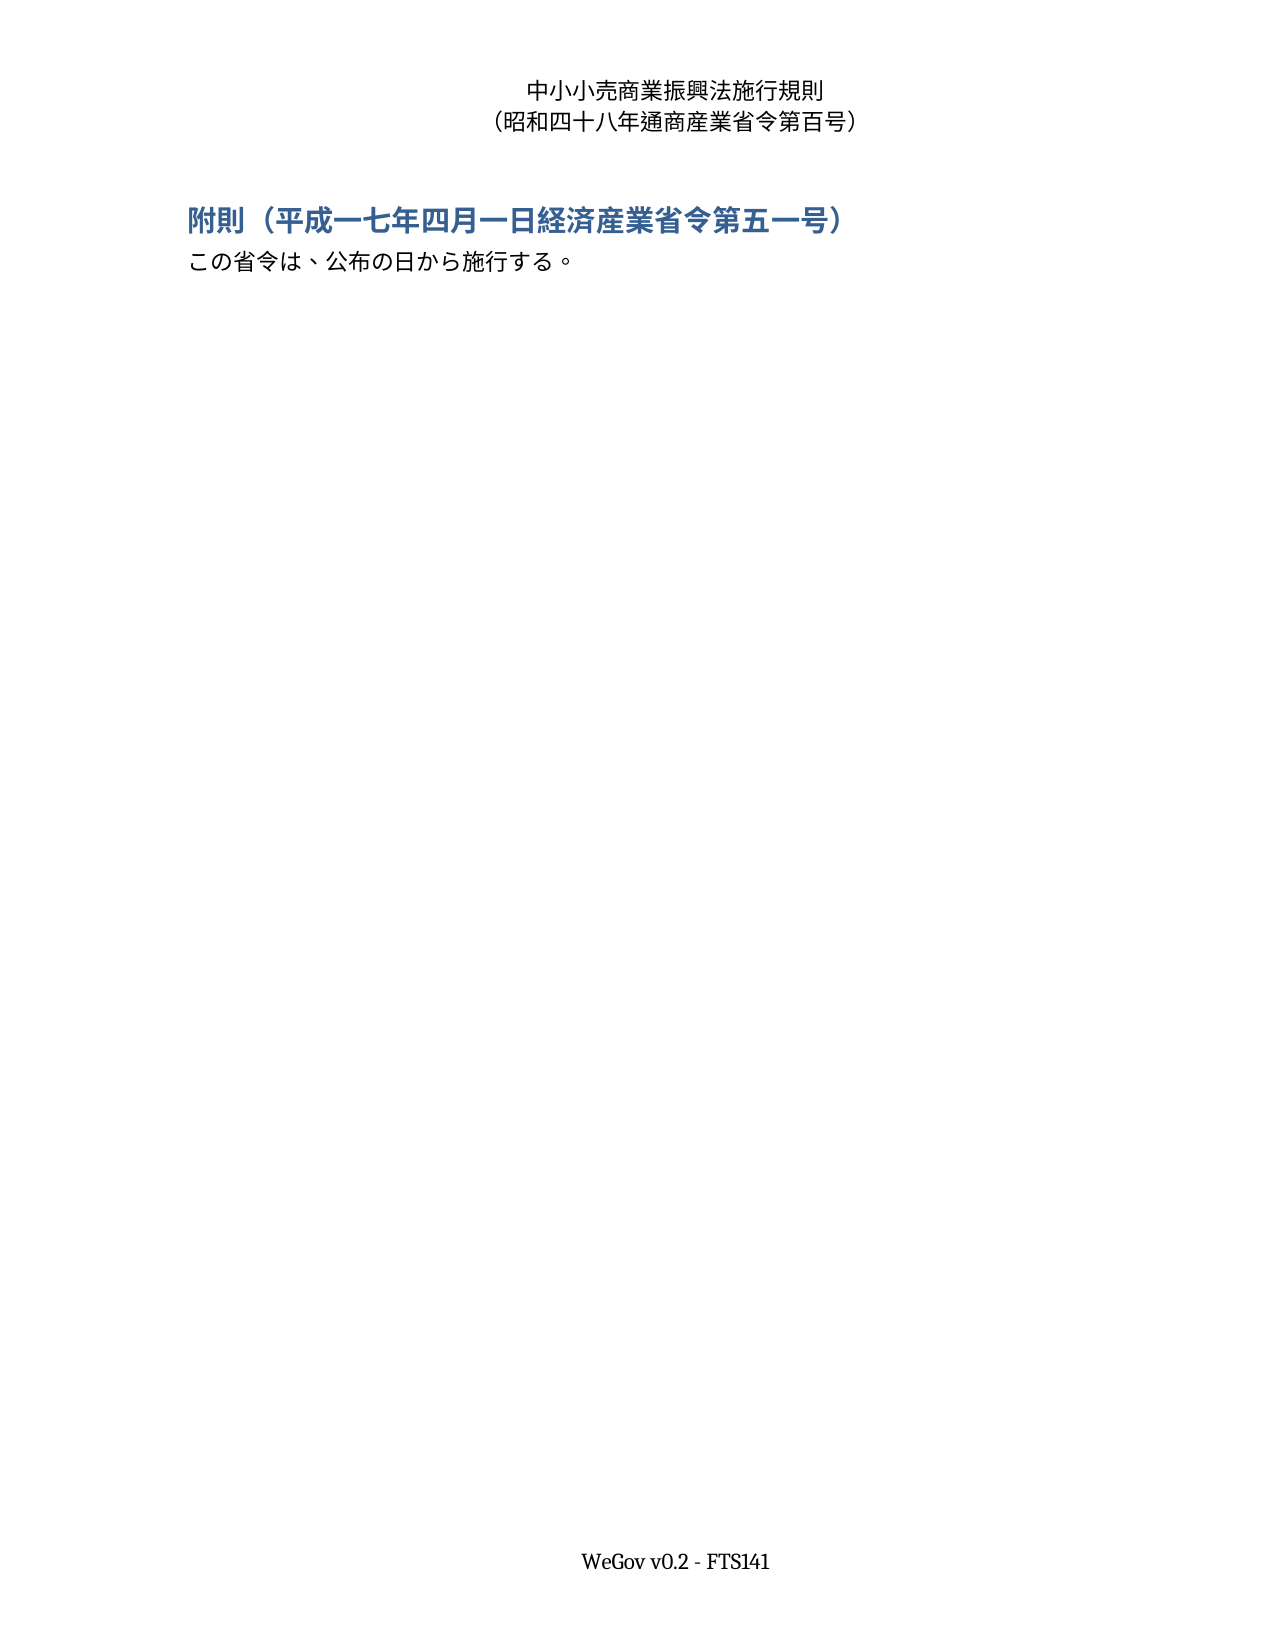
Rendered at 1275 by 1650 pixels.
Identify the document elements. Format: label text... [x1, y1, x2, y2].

subtitle 附則（平成一七年四月一日経済産業省令第五一号） [187, 200, 1087, 240]
text この省令は、公布の日から施行する。 [187, 246, 1087, 277]
